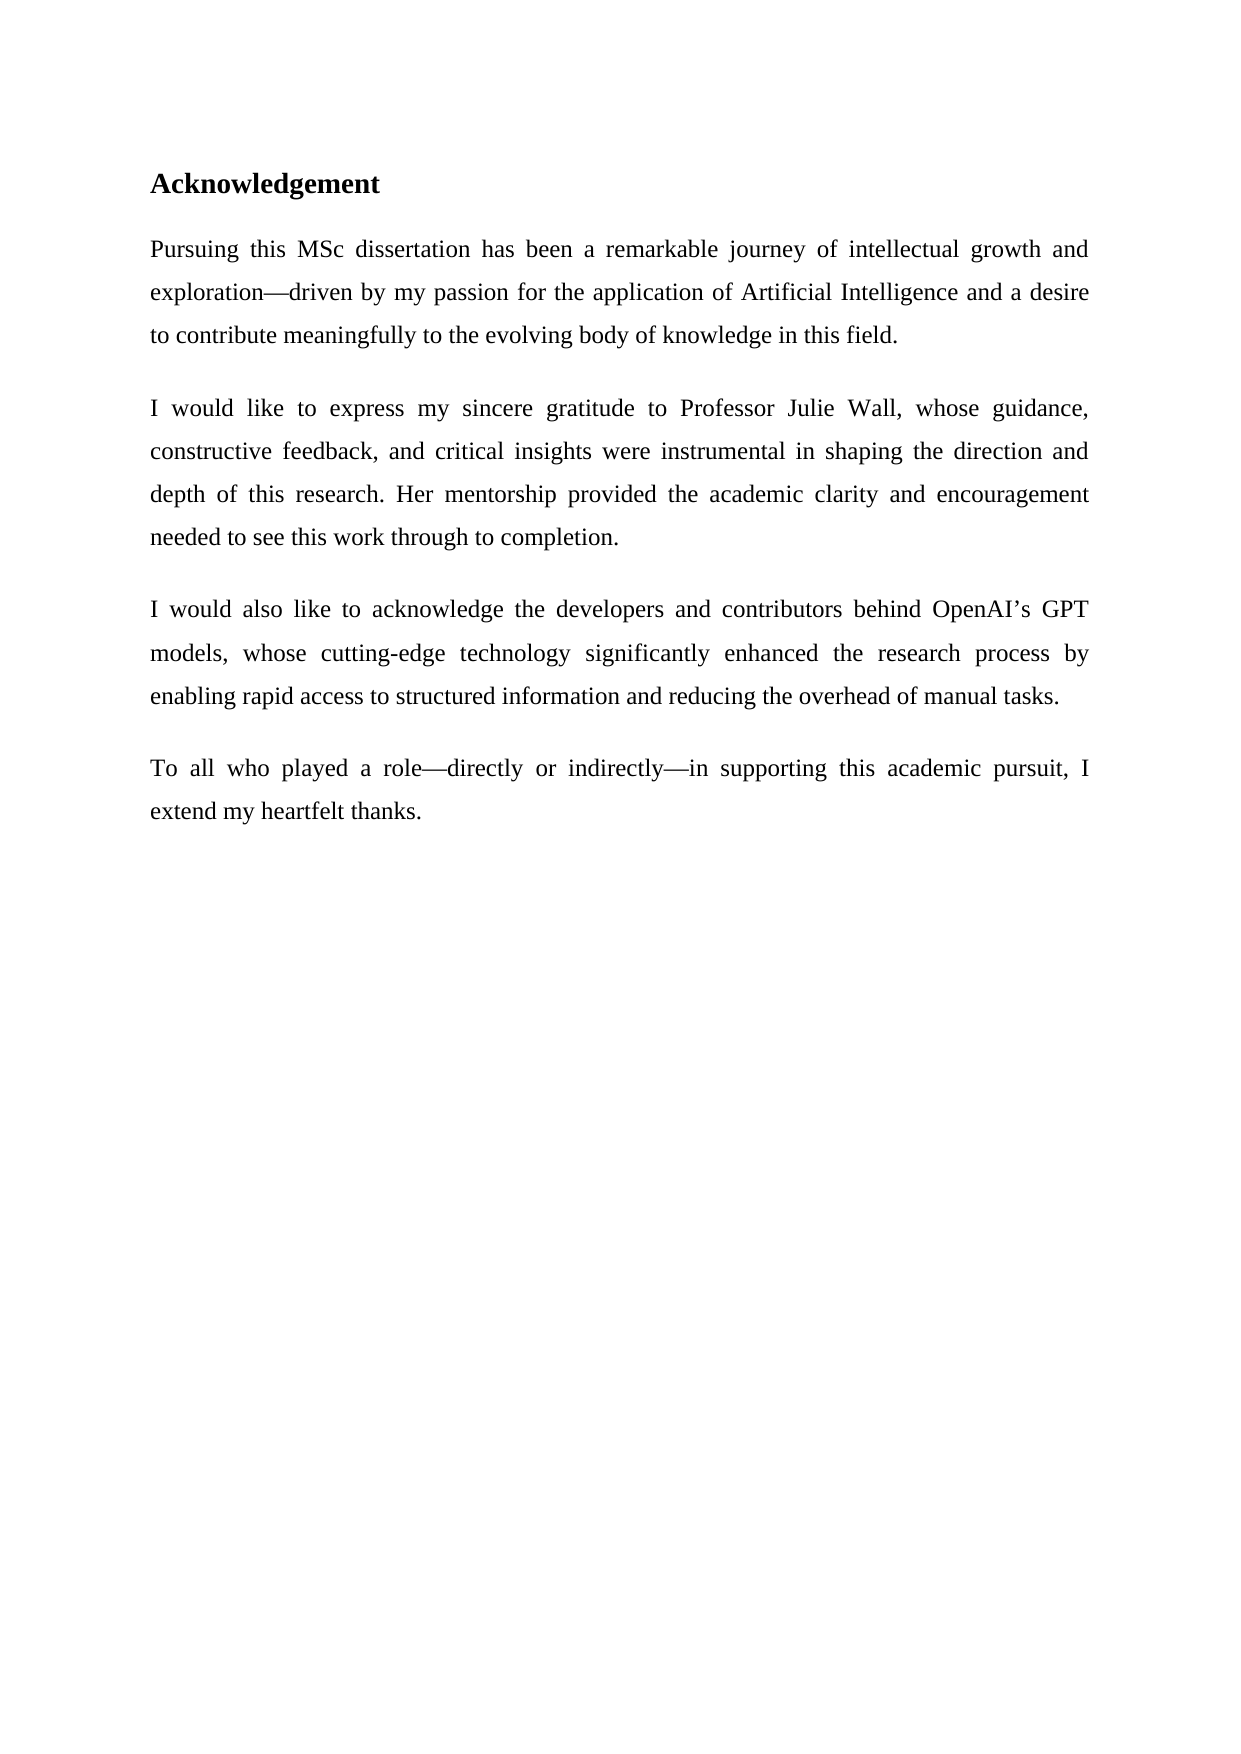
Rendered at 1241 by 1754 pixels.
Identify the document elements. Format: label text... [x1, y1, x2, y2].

text Pursuing this MSc dissertation has been a remarkable journey of intellectual growth and exploration—driven by my passion for the application of Artificial Intelligence and a desire to contribute meaningfully to the evolving body of knowledge in this field. [150, 234, 1090, 349]
subtitle Acknowledgement [150, 167, 1090, 200]
text I would also like to acknowledge the developers and contributors behind OpenAI’s GPT models, whose cutting-edge technology significantly enhanced the research process by enabling rapid access to structured information and reducing the overhead of manual tasks. [150, 594, 1090, 709]
text I would like to express my sincere gratitude to Professor Julie Wall, whose guidance, constructive feedback, and critical insights were instrumental in shaping the direction and depth of this research. Her mentorship provided the academic clarity and encouragement needed to see this work through to completion. [150, 393, 1090, 551]
text To all who played a role—directly or indirectly—in supporting this academic pursuit, I extend my heartfelt thanks. [150, 753, 1090, 825]
